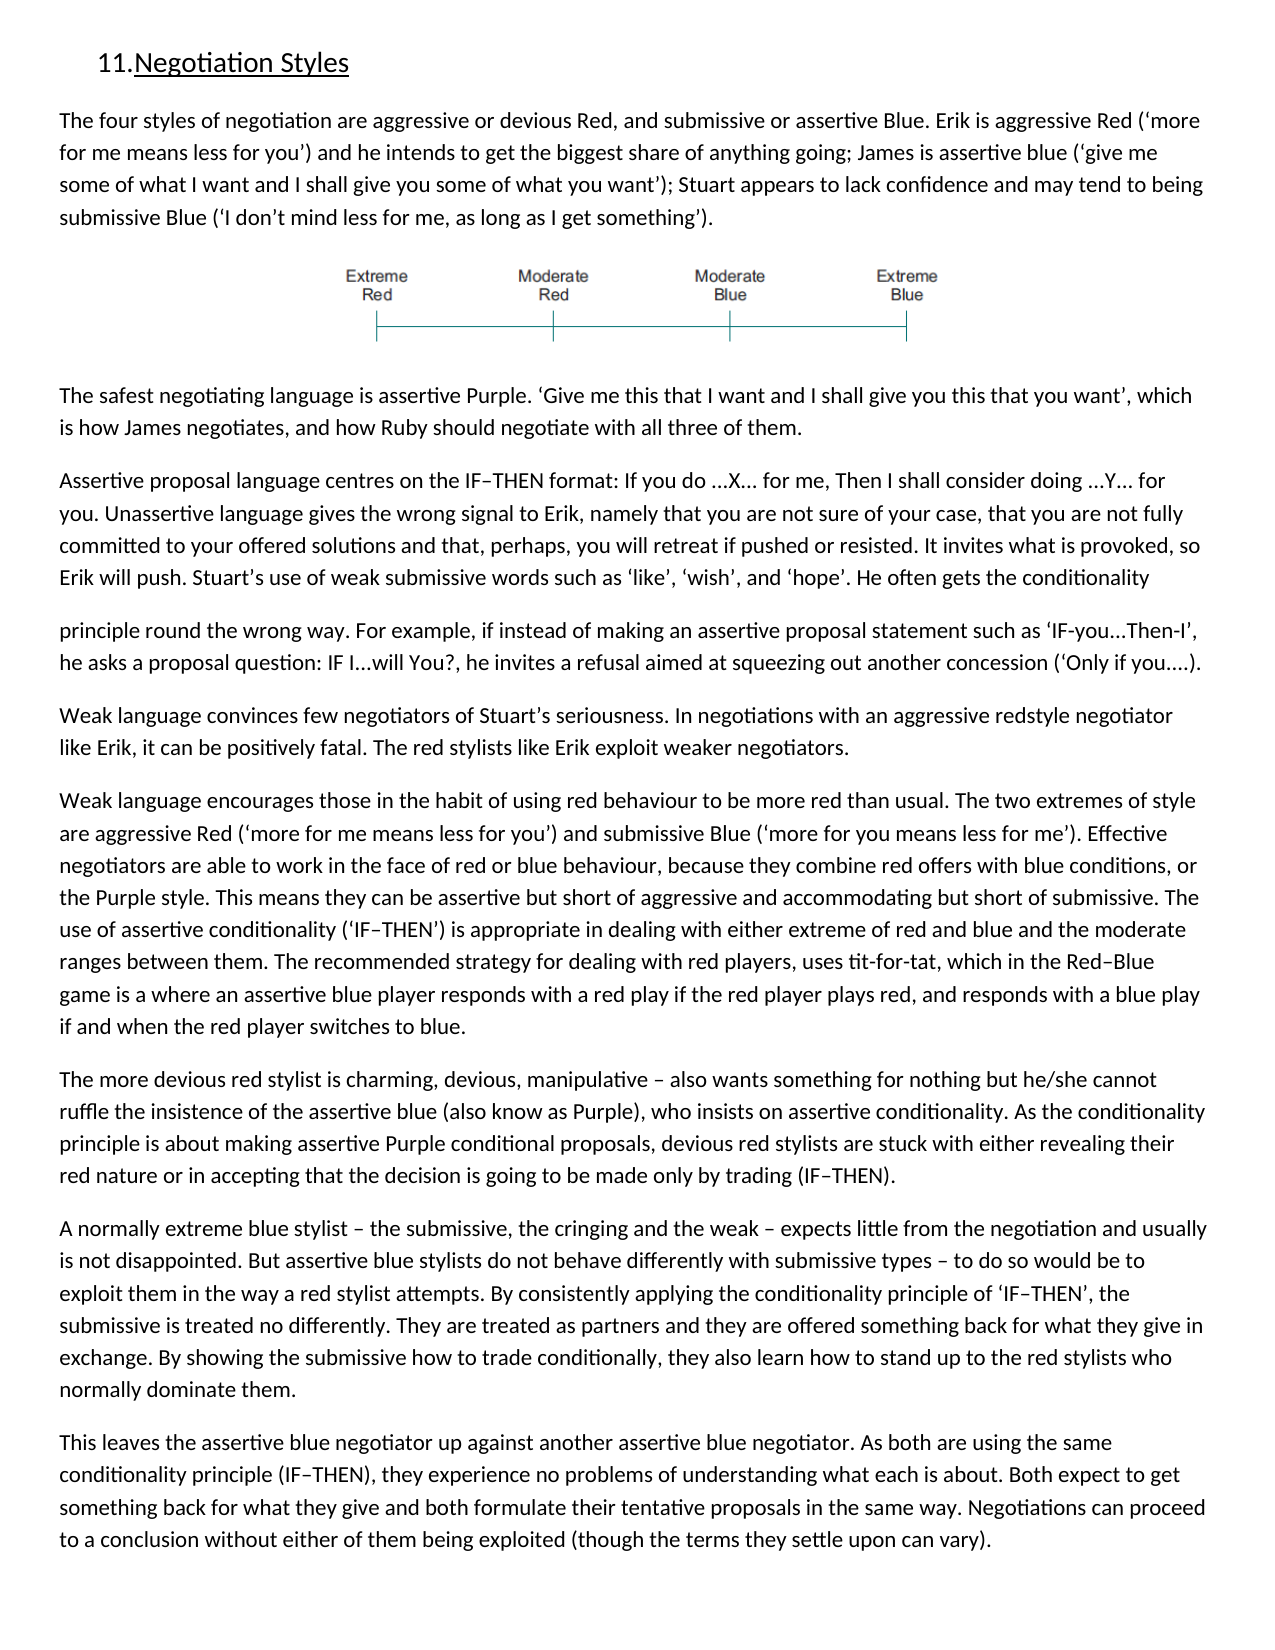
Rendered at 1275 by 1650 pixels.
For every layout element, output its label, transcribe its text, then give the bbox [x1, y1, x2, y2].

text This leaves the assertive blue negotiator up against another assertive blue negotiator. As both are using the same conditionality principle (IF–THEN), they experience no problems of understanding what each is about. Both expect to get something back for what they give and both formulate their tentative proposals in the same way. Negotiations can proceed to a conclusion without either of them being exploited (though the terms they settle upon can vary). [59, 1428, 1211, 1553]
text The four styles of negotiation are aggressive or devious Red, and submissive or assertive Blue. Erik is aggressive Red (‘more for me means less for you’) and he intends to get the biggest share of anything going; James is assertive blue (‘give me some of what I want and I shall give you some of what you want’); Stuart appears to lack confidence and may tend to being submissive Blue (‘I don’t mind less for me, as long as I get something’). [59, 106, 1211, 231]
text Weak language encourages those in the habit of using red behaviour to be more red than usual. The two extremes of style are aggressive Red (‘more for me means less for you’) and submissive Blue (‘more for you means less for me’). Effective negotiators are able to work in the face of red or blue behaviour, because they combine red offers with blue conditions, or the Purple style. This means they can be assertive but short of aggressive and accommodating but short of submissive. The use of assertive conditionality (‘IF–THEN’) is appropriate in dealing with either extreme of red and blue and the moderate ranges between them. The recommended strategy for dealing with red players, uses tit-for-tat, which in the Red–Blue game is a where an assertive blue player responds with a red play if the red player plays red, and responds with a blue play if and when the red player switches to blue. [59, 787, 1211, 1040]
text Assertive proposal language centres on the IF–THEN format: If you do ...X... for me, Then I shall consider doing ...Y... for you. Unassertive language gives the wrong signal to Erik, namely that you are not sure of your case, that you are not fully committed to your offered solutions and that, perhaps, you will retreat if pushed or resisted. It invites what is provoked, so Erik will push. Stuart’s use of weak submissive words such as ‘like’, ‘wish’, and ‘hope’. He often gets the conditionality [59, 467, 1211, 591]
text Weak language convinces few negotiators of Stuart’s seriousness. In negotiations with an aggressive redstyle negotiator like Erik, it can be positively fatal. The red stylists like Erik exploit weaker negotiators. [59, 701, 1211, 762]
list Negotiation Styles [97, 44, 1211, 80]
text The safest negotiating language is assertive Purple. ‘Give me this that I want and I shall give you this that you want’, which is how James negotiates, and how Ruby should negotiate with all three of them. [59, 381, 1211, 442]
text A normally extreme blue stylist – the submissive, the cringing and the weak – expects little from the negotiation and usually is not disappointed. But assertive blue stylists do not behave differently with submissive types – to do so would be to exploit them in the way a red stylist attempts. By consistently applying the conditionality principle of ‘IF–THEN’, the submissive is treated no differently. They are treated as partners and they are offered something back for what they give in exchange. By showing the submissive how to trade conditionally, they also learn how to stand up to the red stylists who normally dominate them. [59, 1214, 1211, 1403]
text The more devious red stylist is charming, devious, manipulative – also wants something for nothing but he/she cannot ruffle the insistence of the assertive blue (also know as Purple), who insists on assertive conditionality. As the conditionality principle is about making assertive Purple conditional proposals, devious red stylists are stuck with either revealing their red nature or in accepting that the decision is going to be made only by trading (IF–THEN). [59, 1065, 1211, 1189]
text principle round the wrong way. For example, if instead of making an assertive proposal statement such as ‘IF-you...Then-I’, he asks a proposal question: IF I...will You?, he invites a refusal aimed at squeezing out another concession (‘Only if you....). [59, 616, 1211, 676]
